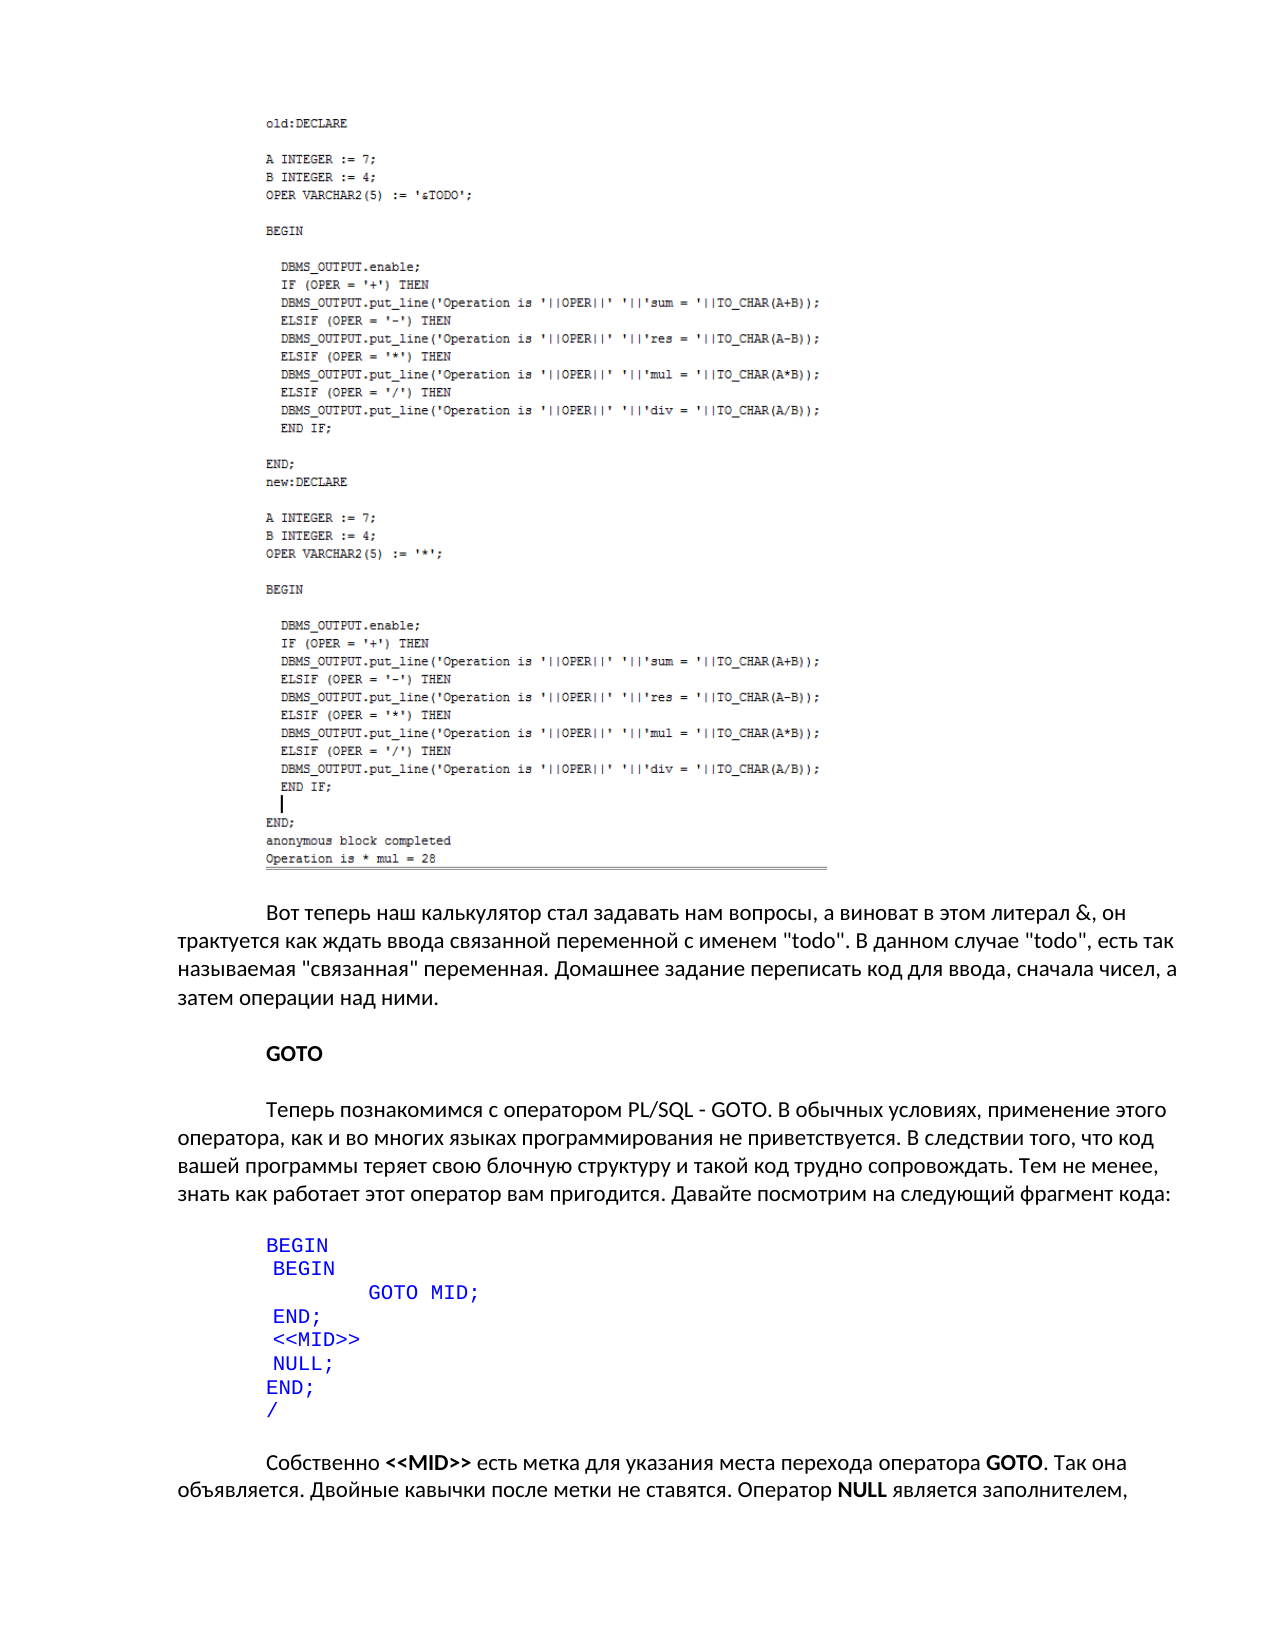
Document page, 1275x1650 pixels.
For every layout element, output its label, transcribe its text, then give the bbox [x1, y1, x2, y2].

text END; [252, 1377, 1186, 1400]
text / [252, 1400, 1186, 1424]
text GOTO MID; [252, 1282, 1186, 1306]
picture [265, 118, 828, 870]
text GOTO [177, 1039, 1186, 1067]
text Вот теперь наш калькулятор стал задавать нам вопросы, а виноват в этом литерал &, он трактуется как ждать ввода связанной переменной с именем "todo". В данном случае "todo", есть так называемая "связанная" переменная. Домашнее задание переписать код для ввода, сначала чисел, а затем операции над ними. [177, 898, 1186, 1011]
text NULL; [252, 1353, 1186, 1377]
text <<MID>> [252, 1329, 1186, 1353]
text BEGIN [252, 1235, 1186, 1258]
text Теперь познакомимся с оператором PL/SQL - GOTO. В обычных условиях, применение этого оператора, как и во многих языках программирования не приветствуется. В следствии того, что код вашей программы теряет свою блочную структуру и такой код трудно сопровождать. Тем не менее, знать как работает этот оператор вам пригодится. Давайте посмотрим на следующий фрагмент кода: [177, 1095, 1186, 1207]
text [177, 1448, 1186, 1504]
text END; [252, 1306, 1186, 1329]
text BEGIN [252, 1258, 1186, 1282]
